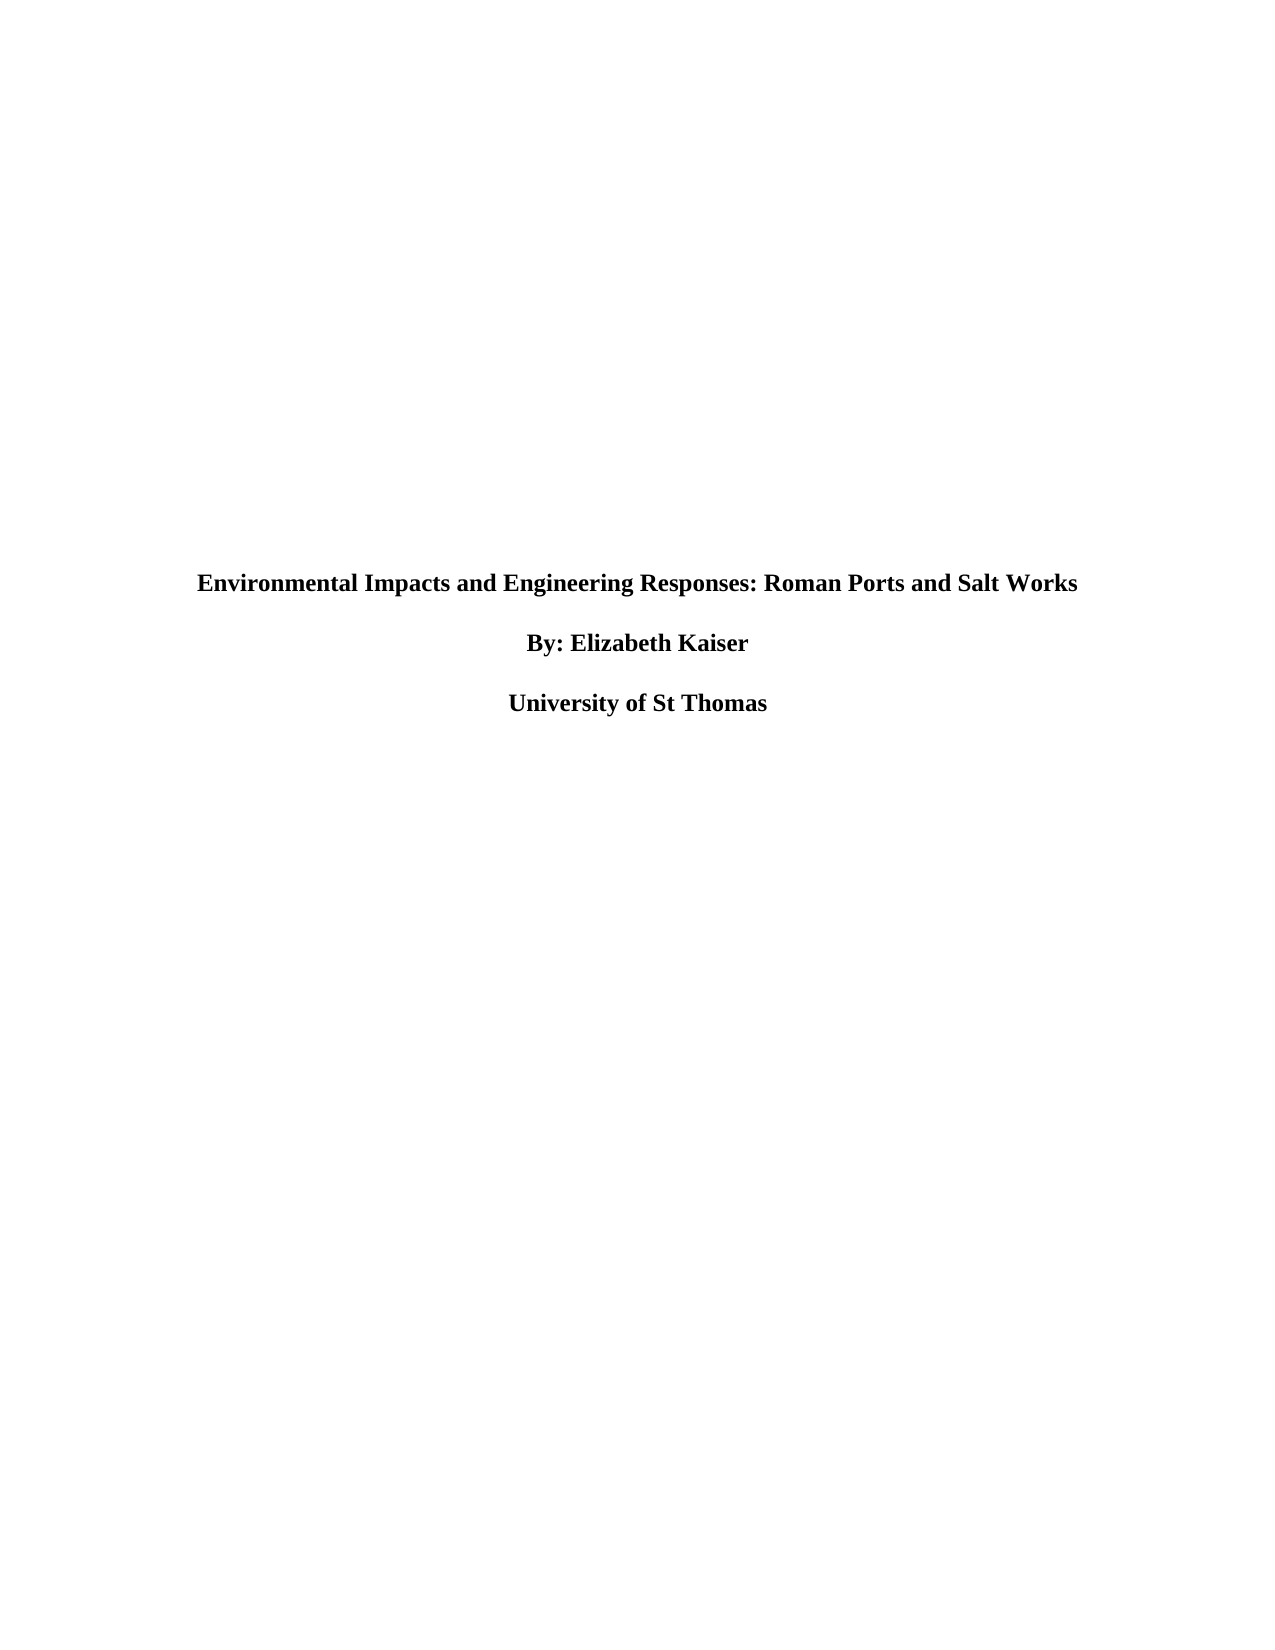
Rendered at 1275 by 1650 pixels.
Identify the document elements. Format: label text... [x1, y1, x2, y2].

text By: Elizabeth Kaiser [150, 628, 1125, 657]
text Environmental Impacts and Engineering Responses: Roman Ports and Salt Works [150, 568, 1125, 597]
text University of St Thomas [150, 688, 1125, 717]
